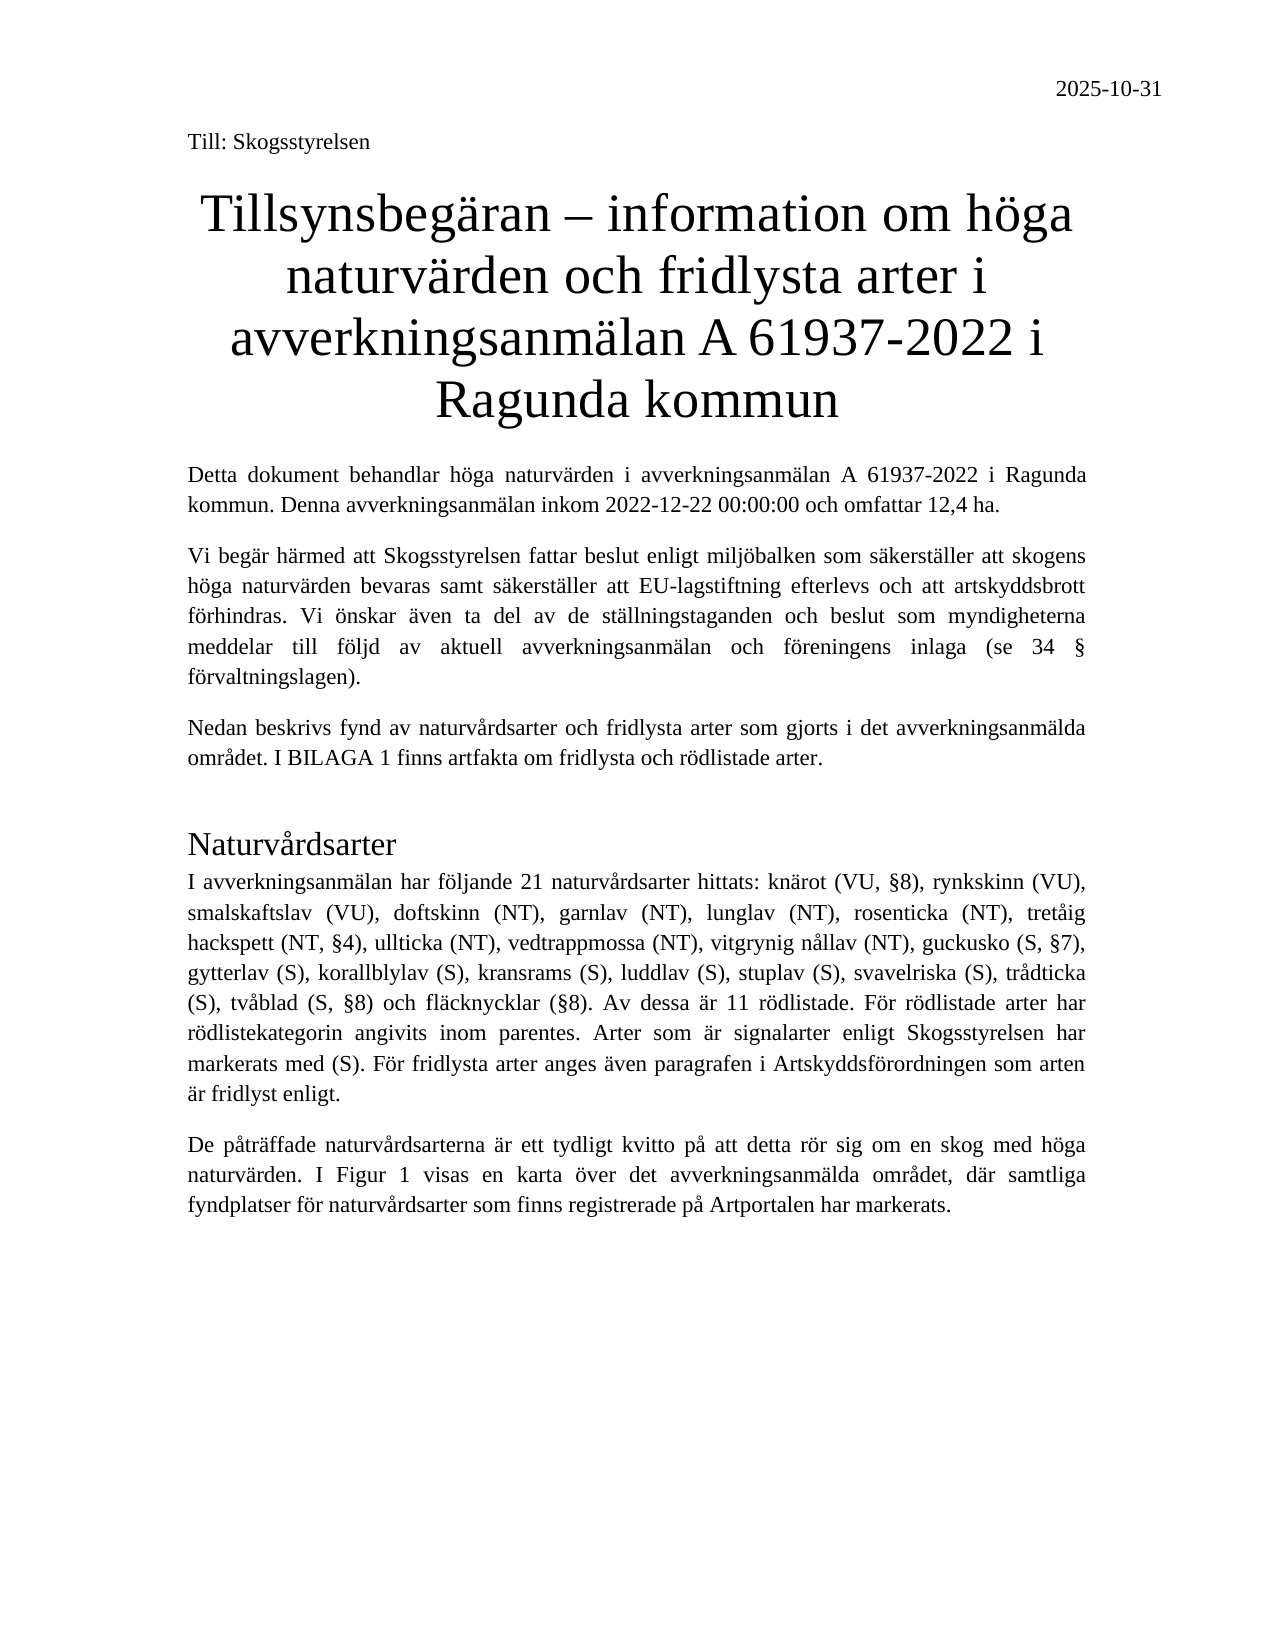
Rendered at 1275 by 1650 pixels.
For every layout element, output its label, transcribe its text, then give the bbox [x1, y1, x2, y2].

text Detta dokument behandlar höga naturvärden i avverkningsanmälan A 61937-2022 i Ragunda kommun. Denna avverkningsanmälan inkom 2022-12-22 00:00:00 och omfattar 12,4 ha. [187, 461, 1087, 517]
text Nedan beskrivs fynd av naturvårdsarter och fridlysta arter som gjorts i det avverkningsanmälda området. I BILAGA 1 finns artfakta om fridlysta och rödlistade arter. [187, 714, 1087, 771]
text De påträffade naturvårdsarterna är ett tydligt kvitto på att detta rör sig om en skog med höga naturvärden. I Figur 1 visas en karta över det avverkningsanmälda området, där samtliga fyndplatser för naturvårdsarter som finns registrerade på Artportalen har markerats. [187, 1131, 1087, 1218]
text Vi begär härmed att Skogsstyrelsen fattar beslut enligt miljöbalken som säkerställer att skogens höga naturvärden bevaras samt säkerställer att EU-lagstiftning efterlevs och att artskyddsbrott förhindras. Vi önskar även ta del av de ställningstaganden och beslut som myndigheterna meddelar till följd av aktuell avverkningsanmälan och föreningens inlaga (se 34 § förvaltningslagen). [187, 542, 1087, 689]
subtitle Naturvårdsarter [187, 824, 1087, 863]
text I avverkningsanmälan har följande 21 naturvårdsarter hittats: knärot (VU, §8), rynkskinn (VU), smalskaftslav (VU), doftskinn (NT), garnlav (NT), lunglav (NT), rosenticka (NT), tretåig hackspett (NT, §4), ullticka (NT), vedtrappmossa (NT), vitgrynig nållav (NT), guckusko (S, §7), gytterlav (S), korallblylav (S), kransrams (S), luddlav (S), stuplav (S), svavelriska (S), trådticka (S), tvåblad (S, §8) och fläcknycklar (§8). Av dessa är 11 rödlistade. För rödlistade arter har rödlistekategorin angivits inom parentes. Arter som är signalarter enligt Skogsstyrelsen har markerats med (S). För fridlysta arter anges även paragrafen i Artskyddsförordningen som arten är fridlyst enligt. [187, 868, 1087, 1106]
title Tillsynsbegäran – information om höga naturvärden och fridlysta arter i avverkningsanmälan A 61937-2022 i Ragunda kommun [187, 180, 1087, 429]
